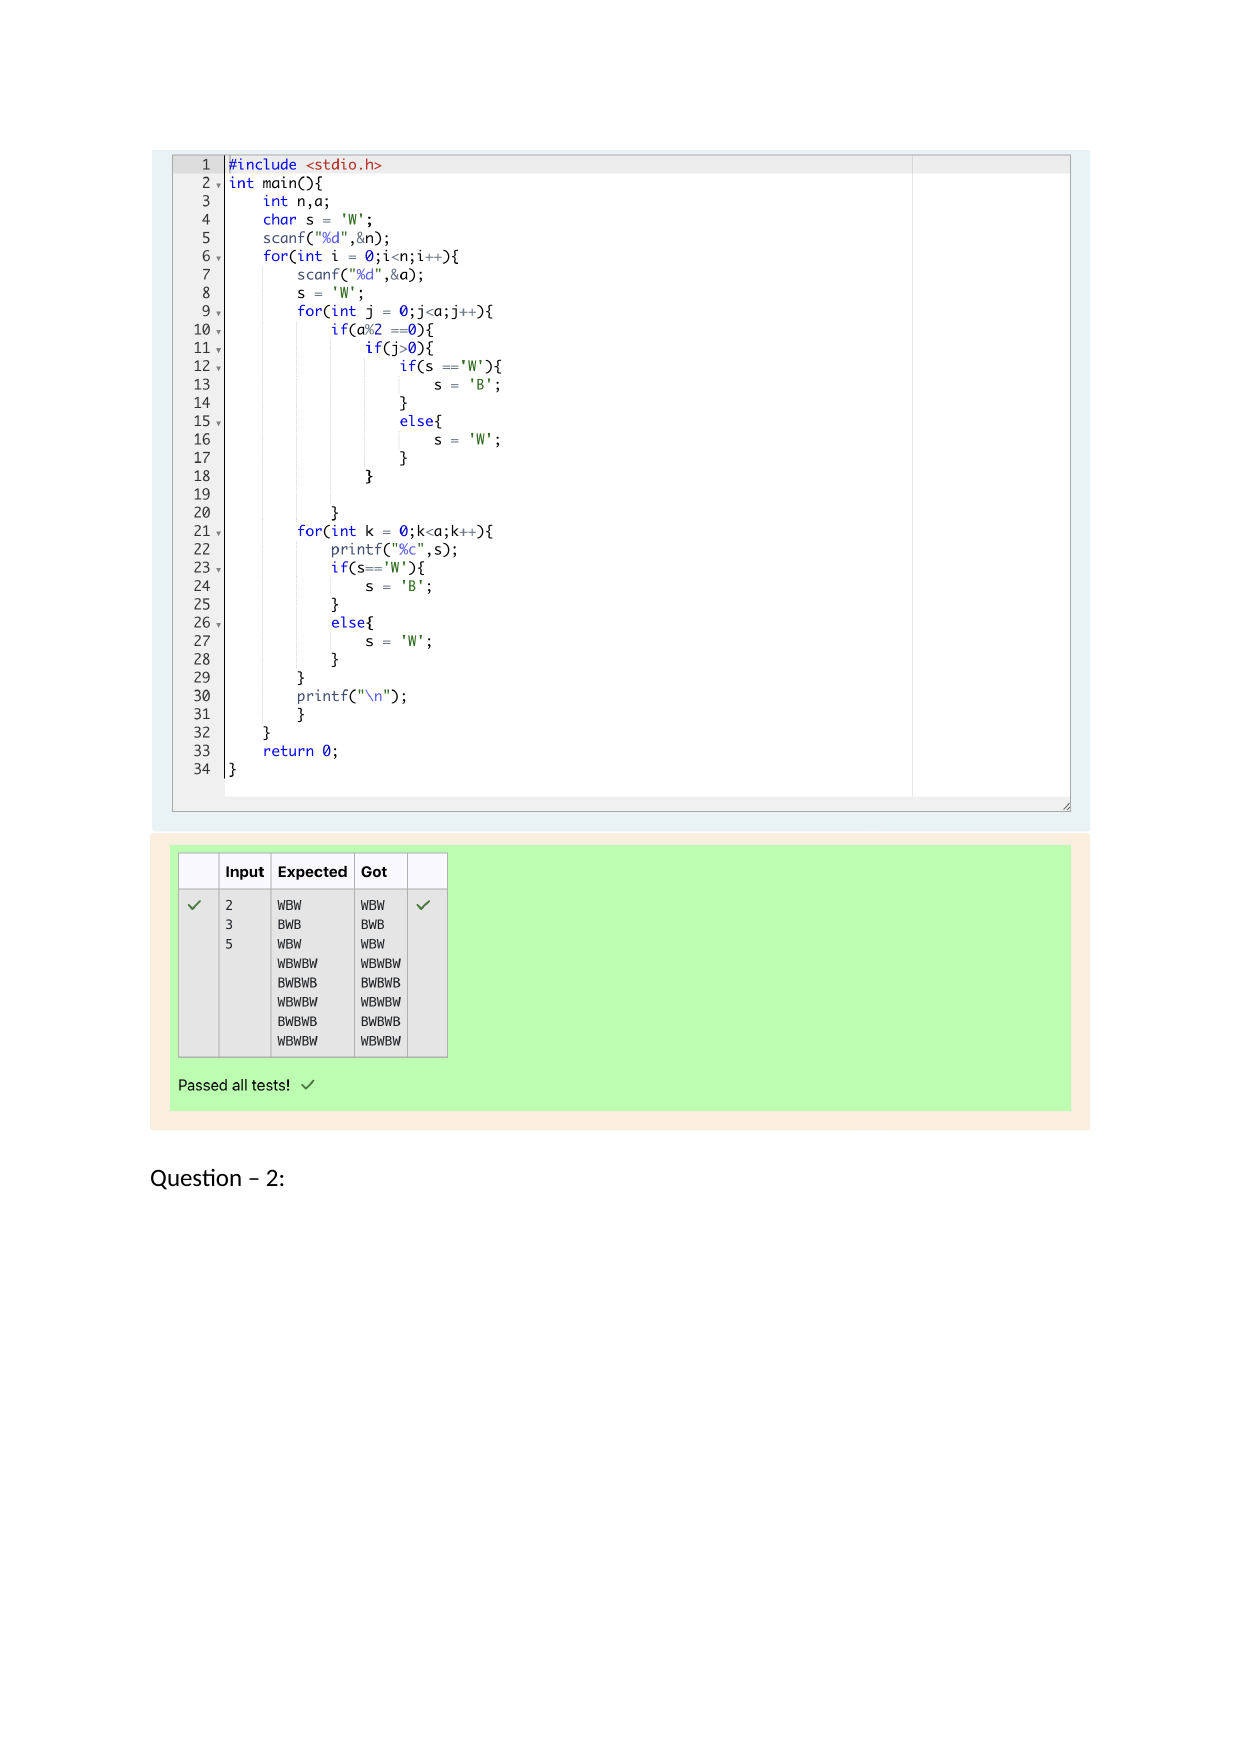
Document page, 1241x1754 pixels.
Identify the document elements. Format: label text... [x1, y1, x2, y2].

picture [150, 150, 1091, 1132]
text Question – 2: [150, 1162, 1090, 1192]
